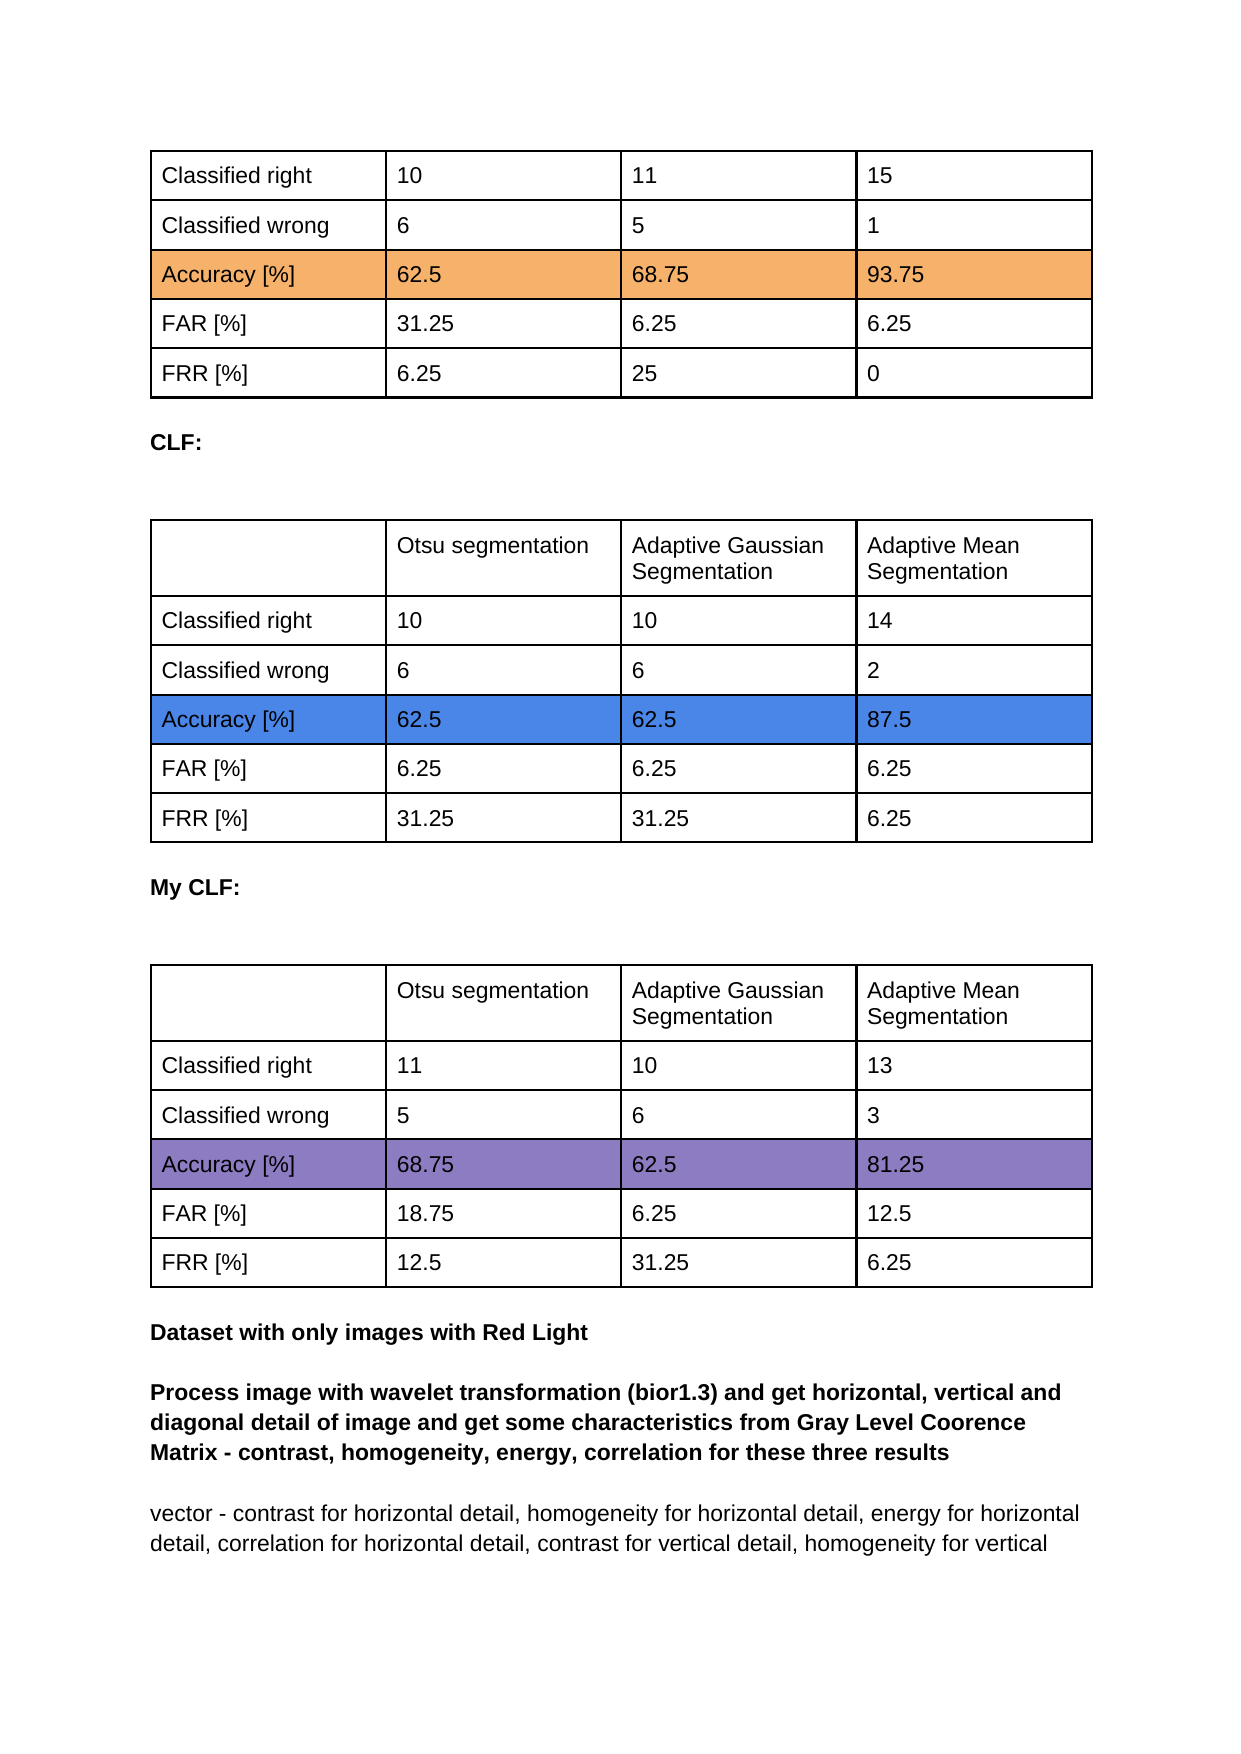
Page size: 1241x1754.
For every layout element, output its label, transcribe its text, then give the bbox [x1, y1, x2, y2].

table_cell 87.5 [858, 696, 1091, 743]
table_cell 10 [387, 152, 620, 199]
table_cell Classified wrong [152, 1091, 385, 1138]
table_cell FRR [%] [152, 1239, 385, 1286]
table_cell 6 [622, 646, 855, 693]
table_cell 11 [622, 152, 855, 199]
table_cell 62.5 [622, 696, 855, 743]
table_cell FAR [%] [152, 300, 385, 347]
table_header Otsu segmentation [387, 521, 620, 595]
table_header Adaptive Gaussian Segmentation [622, 521, 855, 595]
table_cell 0 [858, 349, 1091, 396]
table_cell 62.5 [622, 1140, 855, 1188]
table_header Otsu segmentation [387, 966, 620, 1040]
table_cell 12.5 [387, 1239, 620, 1286]
table_cell Classified wrong [152, 201, 385, 248]
table_cell Accuracy [%] [152, 1140, 385, 1188]
table_cell FRR [%] [152, 794, 385, 841]
table_cell Classified wrong [152, 646, 385, 693]
table_cell 93.75 [858, 251, 1091, 298]
table_cell 6.25 [387, 349, 620, 396]
table_cell 31.25 [387, 794, 620, 841]
table_cell 5 [622, 201, 855, 248]
table_cell 6 [622, 1091, 855, 1138]
table_cell 6 [387, 201, 620, 248]
table_cell 62.5 [387, 251, 620, 298]
table_cell 31.25 [622, 1239, 855, 1286]
text Process image with wavelet transformation (bior1.3) and get horizontal, vertical and diagonal detail of image and get some characteristics from Gray Level Coorence Matrix - contrast, homogeneity, energy, correlation for these three results [150, 1379, 1090, 1466]
table_cell 11 [387, 1042, 620, 1089]
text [150, 1500, 1090, 1556]
table_cell 10 [622, 597, 855, 644]
text CLF: [150, 429, 1090, 455]
text My CLF: [150, 873, 1090, 900]
table_cell 14 [858, 597, 1091, 644]
table_cell 12.5 [858, 1190, 1091, 1237]
table_header Adaptive Mean Segmentation [858, 521, 1091, 595]
table_cell 81.25 [858, 1140, 1091, 1188]
table_header [152, 966, 385, 1040]
table_cell 6.25 [858, 745, 1091, 792]
table_cell 31.25 [622, 794, 855, 841]
table_cell Classified right [152, 597, 385, 644]
table_cell 2 [858, 646, 1091, 693]
table_cell 1 [858, 201, 1091, 248]
table_cell 10 [622, 1042, 855, 1089]
table_cell Classified right [152, 1042, 385, 1089]
table_cell 6.25 [622, 745, 855, 792]
table_header [152, 521, 385, 595]
table_cell 31.25 [387, 300, 620, 347]
table_cell 6.25 [387, 745, 620, 792]
table_cell Accuracy [%] [152, 696, 385, 743]
table_cell 6.25 [858, 1239, 1091, 1286]
table_cell 68.75 [387, 1140, 620, 1188]
table_cell FAR [%] [152, 1190, 385, 1237]
text Dataset with only images with Red Light [150, 1318, 1090, 1345]
table_cell 68.75 [622, 251, 855, 298]
table_cell FAR [%] [152, 745, 385, 792]
table_cell Classified right [152, 152, 385, 199]
table_header Adaptive Mean Segmentation [858, 966, 1091, 1040]
table_cell FRR [%] [152, 349, 385, 396]
table_cell Accuracy [%] [152, 251, 385, 298]
table_cell 6.25 [858, 794, 1091, 841]
table_cell 6 [387, 646, 620, 693]
table_cell 3 [858, 1091, 1091, 1138]
table_cell 18.75 [387, 1190, 620, 1237]
table_header Adaptive Gaussian Segmentation [622, 966, 855, 1040]
table_cell 6.25 [622, 1190, 855, 1237]
table_cell 6.25 [858, 300, 1091, 347]
table_cell 62.5 [387, 696, 620, 743]
table_cell 5 [387, 1091, 620, 1138]
table_cell 15 [858, 152, 1091, 199]
table_cell 25 [622, 349, 855, 396]
table_cell 6.25 [622, 300, 855, 347]
table_cell 13 [858, 1042, 1091, 1089]
table_cell 10 [387, 597, 620, 644]
